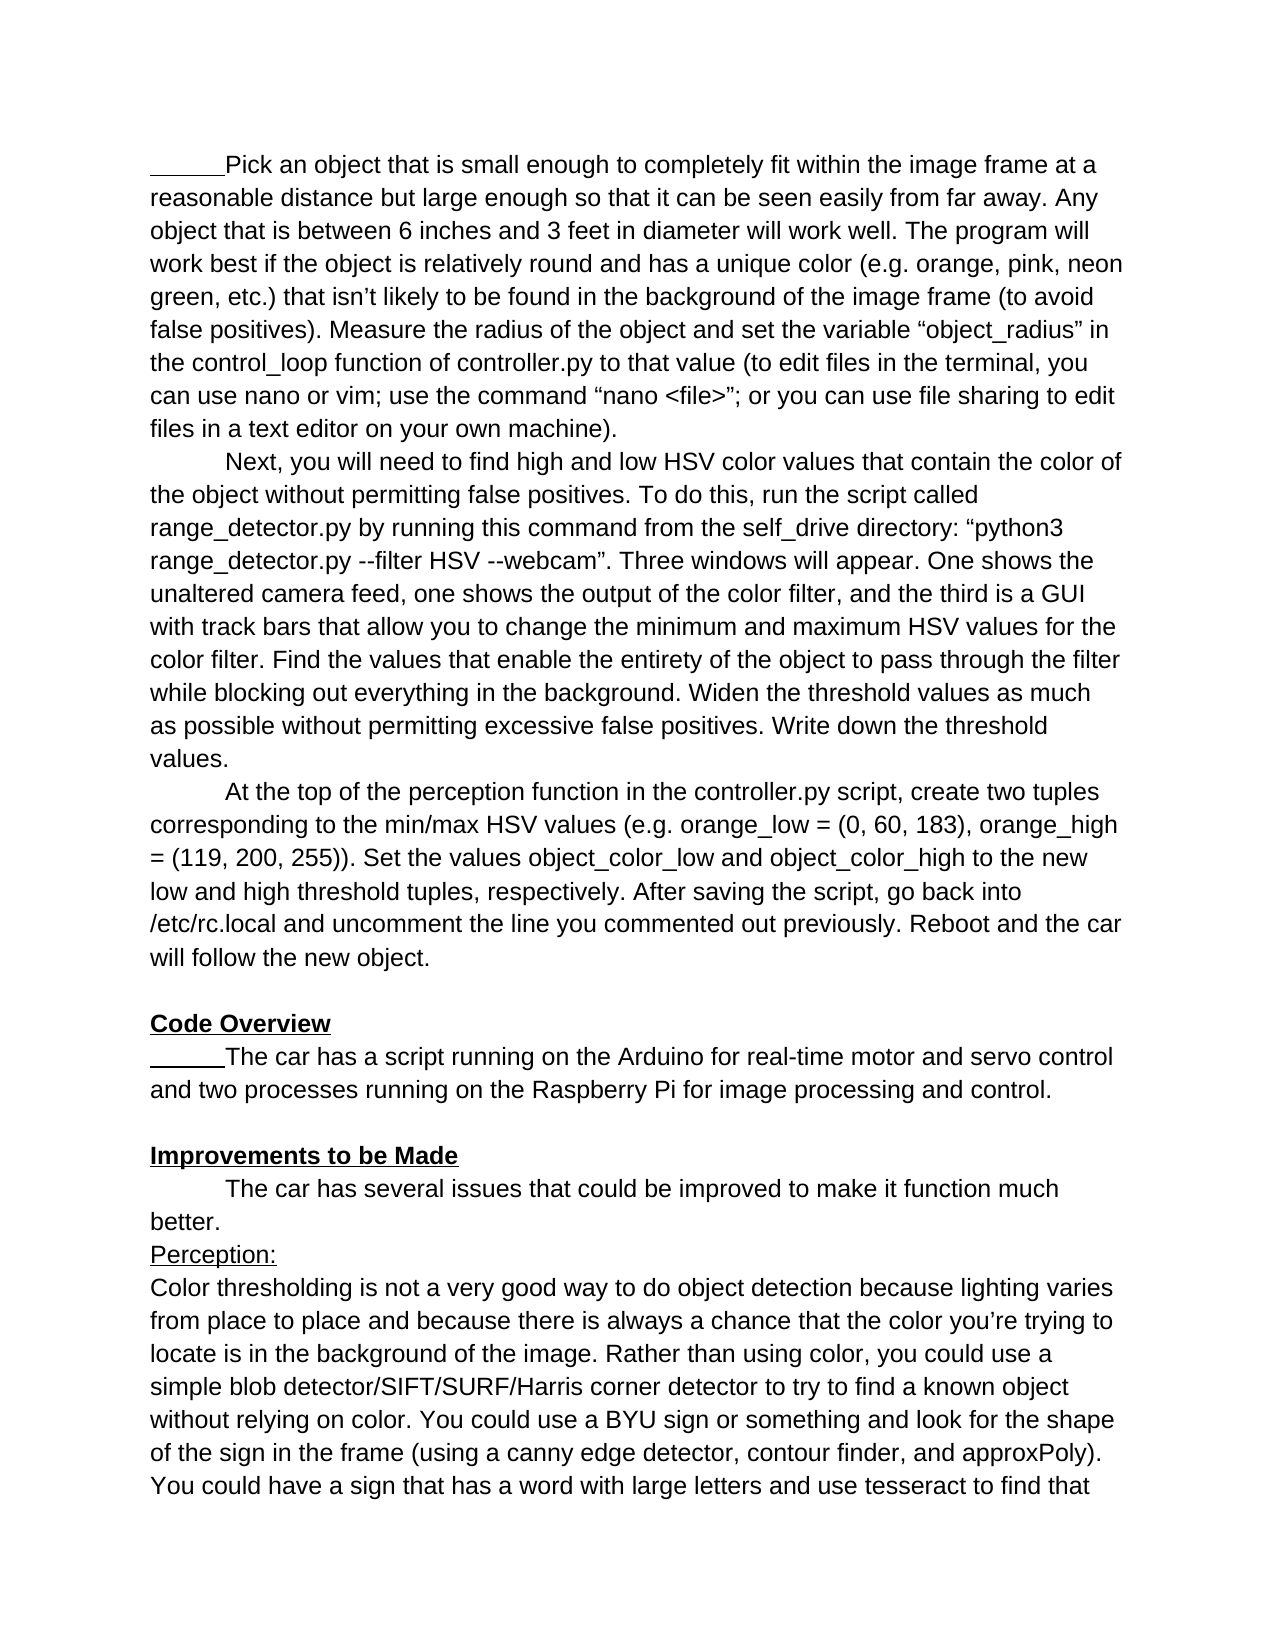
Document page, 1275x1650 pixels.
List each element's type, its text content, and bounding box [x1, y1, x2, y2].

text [150, 1273, 1125, 1499]
text Perception: [150, 1240, 1125, 1268]
text Code Overview [150, 1008, 1125, 1037]
text Next, you will need to find high and low HSV color values that contain the color of the object without permitting false positives. To do this, run the script called range_detector.py by running this command from the self_drive directory: “python3 range_detector.py --filter HSV --webcam”. Three windows will appear. One shows the unaltered camera feed, one shows the output of the color filter, and the third is a GUI with track bars that allow you to change the minimum and maximum HSV values for the color filter. Find the values that enable the entirety of the object to pass through the filter while blocking out everything in the background. Widen the threshold values as much as possible without permitting excessive false positives. Write down the threshold values. [150, 447, 1125, 773]
text At the top of the perception function in the controller.py script, create two tuples corresponding to the min/max HSV values (e.g. orange_low = (0, 60, 183), orange_high = (119, 200, 255)). Set the values object_color_low and object_color_high to the new low and high threshold tuples, respectively. After saving the script, go back into /etc/rc.local and uncomment the line you commented out previously. Reboot and the car will follow the new object. [150, 777, 1125, 971]
text The car has several issues that could be improved to make it function much better. [150, 1174, 1125, 1235]
text Improvements to be Made [150, 1141, 1125, 1169]
text The car has a script running on the Arduino for real-time motor and servo control and two processes running on the Raspberry Pi for image processing and control. [150, 1042, 1125, 1103]
text Pick an object that is small enough to completely fit within the image frame at a reasonable distance but large enough so that it can be seen easily from far away. Any object that is between 6 inches and 3 feet in diameter will work well. The program will work best if the object is relatively round and has a unique color (e.g. orange, pink, neon green, etc.) that isn’t likely to be found in the background of the image frame (to avoid false positives). Measure the radius of the object and set the variable “object_radius” in the control_loop function of controller.py to that value (to edit files in the terminal, you can use nano or vim; use the command “nano <file>”; or you can use file sharing to edit files in a text editor on your own machine). [150, 150, 1125, 443]
